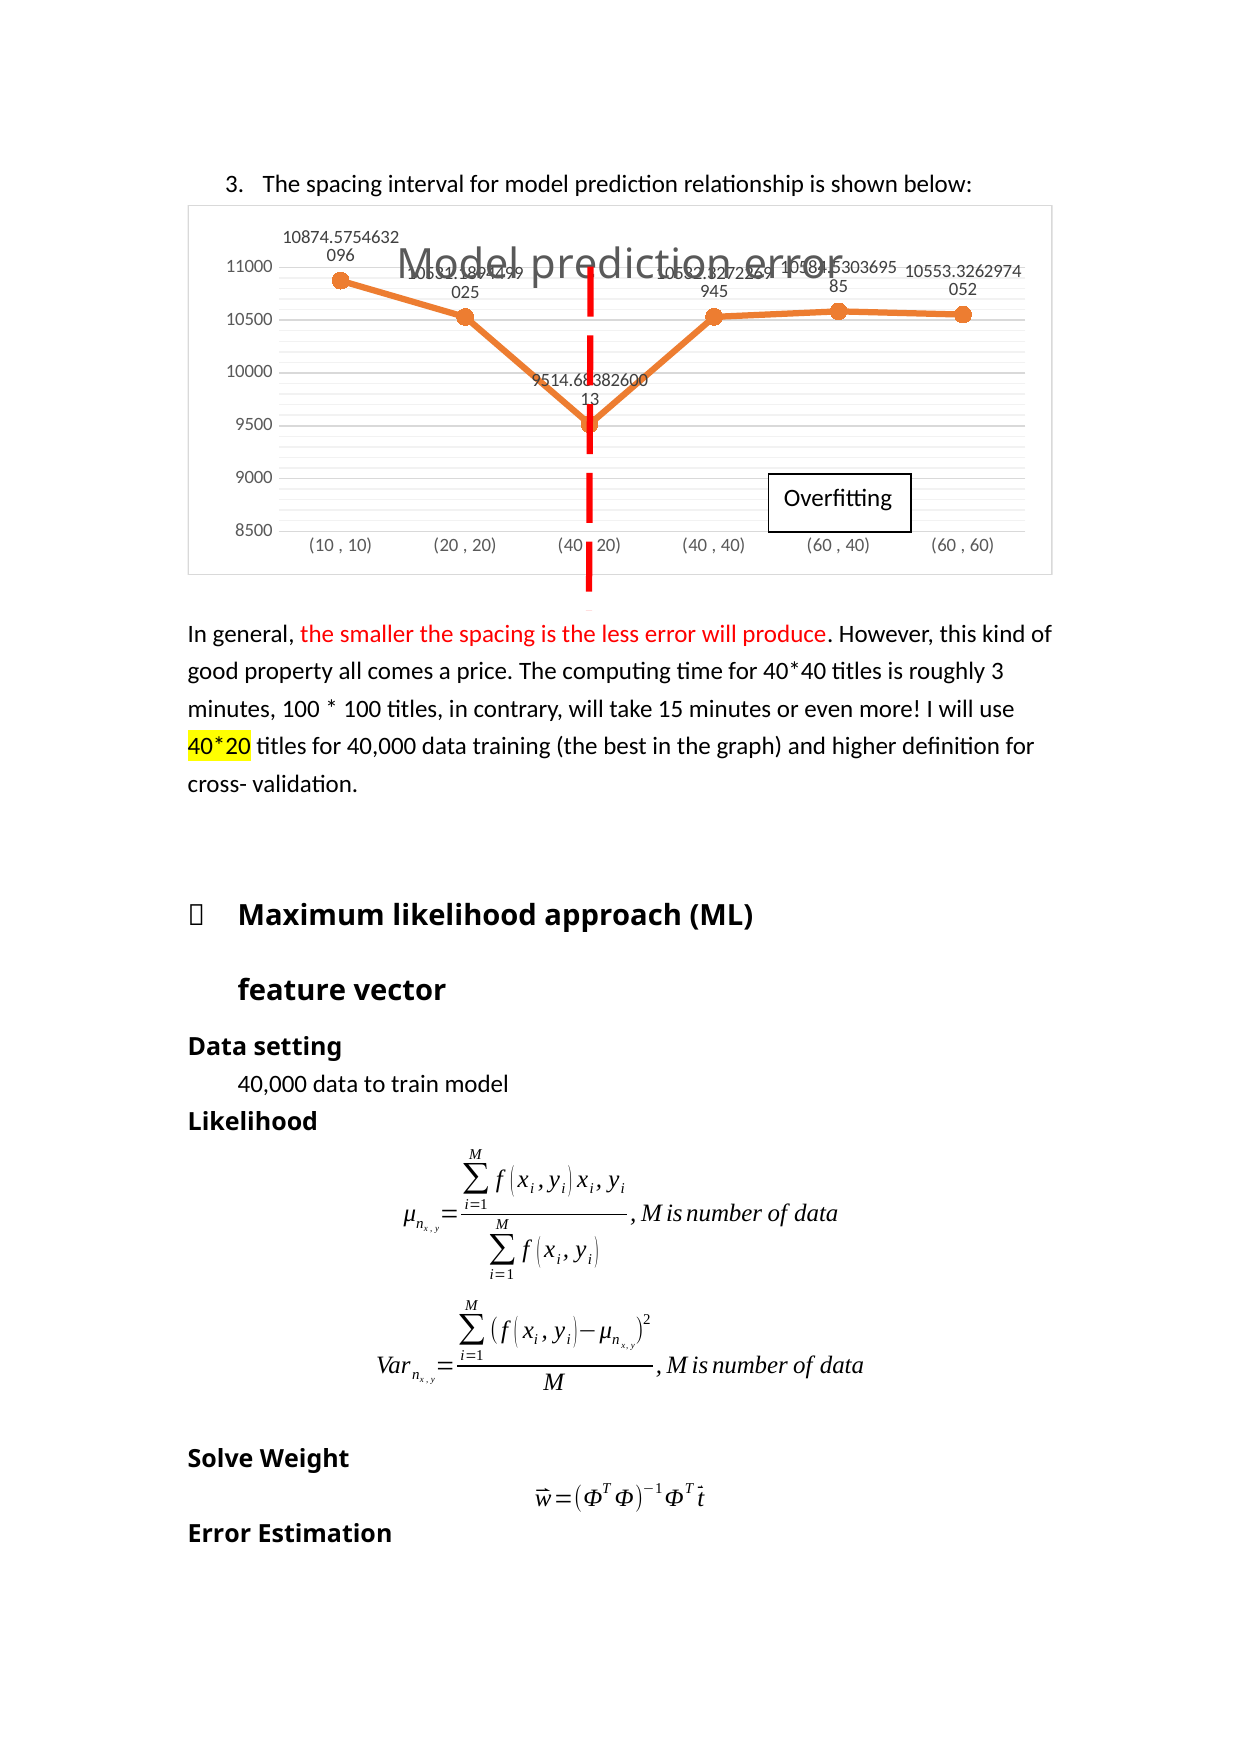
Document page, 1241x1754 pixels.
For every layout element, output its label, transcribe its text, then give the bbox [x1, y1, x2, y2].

list feature vector [237, 952, 1053, 1027]
list Maximum likelihood approach (ML) [187, 877, 1053, 952]
list The spacing interval for model prediction relationship is shown below: [225, 164, 1053, 202]
text Solve Weight [187, 1439, 1053, 1477]
text Likelihood [187, 1102, 1053, 1139]
text Data setting [187, 1027, 1053, 1064]
text In general, the smaller the spacing is the less error will produce. However, this kind of good property all comes a price. The computing time for 40*40 titles is roughly 3 minutes, 100 * 100 titles, in contrary, will take 15 minutes or even more! I will use 40*20 titles for 40,000 data training (the best in the graph) and higher definition for cross- validation. [187, 614, 1053, 802]
list 40,000 data to train model [237, 1064, 1053, 1102]
text Error Estimation [187, 1514, 1053, 1552]
